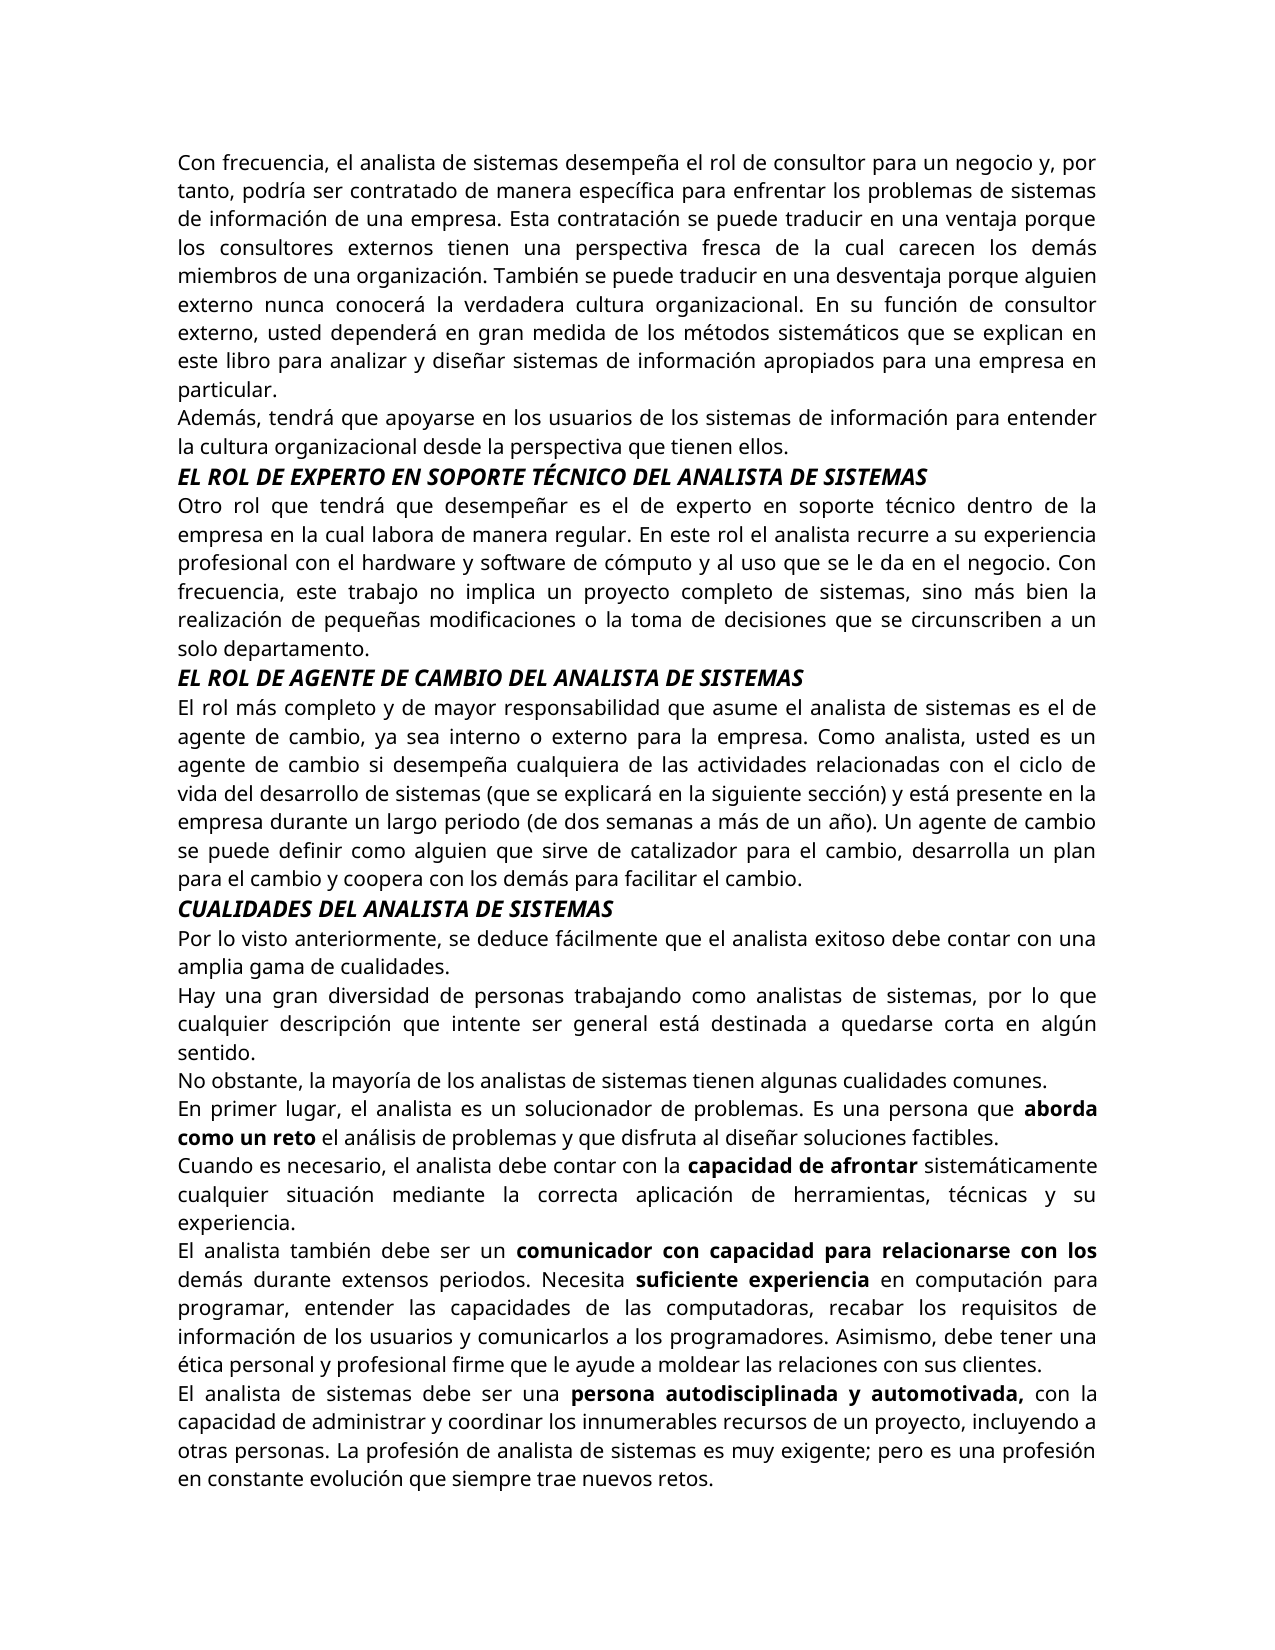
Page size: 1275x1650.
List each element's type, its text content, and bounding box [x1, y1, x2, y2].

text CUALIDADES DEL ANALISTA DE SISTEMAS [177, 893, 1098, 924]
text En primer lugar, el analista es un solucionador de problemas. Es una persona que aborda como un reto el análisis de problemas y que disfruta al diseñar soluciones factibles. [177, 1094, 1098, 1151]
text El rol más completo y de mayor responsabilidad que asume el analista de sistemas es el de agente de cambio, ya sea interno o externo para la empresa. Como analista, usted es un agente de cambio si desempeña cualquiera de las actividades relacionadas con el ciclo de vida del desarrollo de sistemas (que se explicará en la siguiente sección) y está presente en la empresa durante un largo periodo (de dos semanas a más de un año). Un agente de cambio se puede definir como alguien que sirve de catalizador para el cambio, desarrolla un plan para el cambio y coopera con los demás para facilitar el cambio. [177, 693, 1098, 893]
text El analista también debe ser un comunicador con capacidad para relacionarse con los demás durante extensos periodos. Necesita suficiente experiencia en computación para programar, entender las capacidades de las computadoras, recabar los requisitos de información de los usuarios y comunicarlos a los programadores. Asimismo, debe tener una ética personal y profesional firme que le ayude a moldear las relaciones con sus clientes. [177, 1237, 1098, 1379]
text Cuando es necesario, el analista debe contar con la capacidad de afrontar sistemáticamente cualquier situación mediante la correcta aplicación de herramientas, técnicas y su experiencia. [177, 1151, 1098, 1237]
text Con frecuencia, el analista de sistemas desempeña el rol de consultor para un negocio y, por tanto, podría ser contratado de manera específica para enfrentar los problemas de sistemas de información de una empresa. Esta contratación se puede traducir en una ventaja porque los consultores externos tienen una perspectiva fresca de la cual carecen los demás miembros de una organización. También se puede traducir en una desventaja porque alguien externo nunca conocerá la verdadera cultura organizacional. En su función de consultor externo, usted dependerá en gran medida de los métodos sistemáticos que se explican en este libro para analizar y diseñar sistemas de información apropiados para una empresa en particular. [177, 148, 1098, 403]
text Otro rol que tendrá que desempeñar es el de experto en soporte técnico dentro de la empresa en la cual labora de manera regular. En este rol el analista recurre a su experiencia profesional con el hardware y software de cómputo y al uso que se le da en el negocio. Con frecuencia, este trabajo no implica un proyecto completo de sistemas, sino más bien la realización de pequeñas modificaciones o la toma de decisiones que se circunscriben a un solo departamento. [177, 492, 1098, 662]
text Hay una gran diversidad de personas trabajando como analistas de sistemas, por lo que cualquier descripción que intente ser general está destinada a quedarse corta en algún sentido. [177, 981, 1098, 1066]
text Además, tendrá que apoyarse en los usuarios de los sistemas de información para entender la cultura organizacional desde la perspectiva que tienen ellos. [177, 403, 1098, 460]
text Por lo visto anteriormente, se deduce fácilmente que el analista exitoso debe contar con una amplia gama de cualidades. [177, 924, 1098, 981]
text EL ROL DE EXPERTO EN SOPORTE TÉCNICO DEL ANALISTA DE SISTEMAS [177, 460, 1098, 492]
text No obstante, la mayoría de los analistas de sistemas tienen algunas cualidades comunes. [177, 1066, 1098, 1094]
text EL ROL DE AGENTE DE CAMBIO DEL ANALISTA DE SISTEMAS [177, 662, 1098, 693]
text El analista de sistemas debe ser una persona autodisciplinada y automotivada, con la capacidad de administrar y coordinar los innumerables recursos de un proyecto, incluyendo a otras personas. La profesión de analista de sistemas es muy exigente; pero es una profesión en constante evolución que siempre trae nuevos retos. [177, 1379, 1098, 1493]
